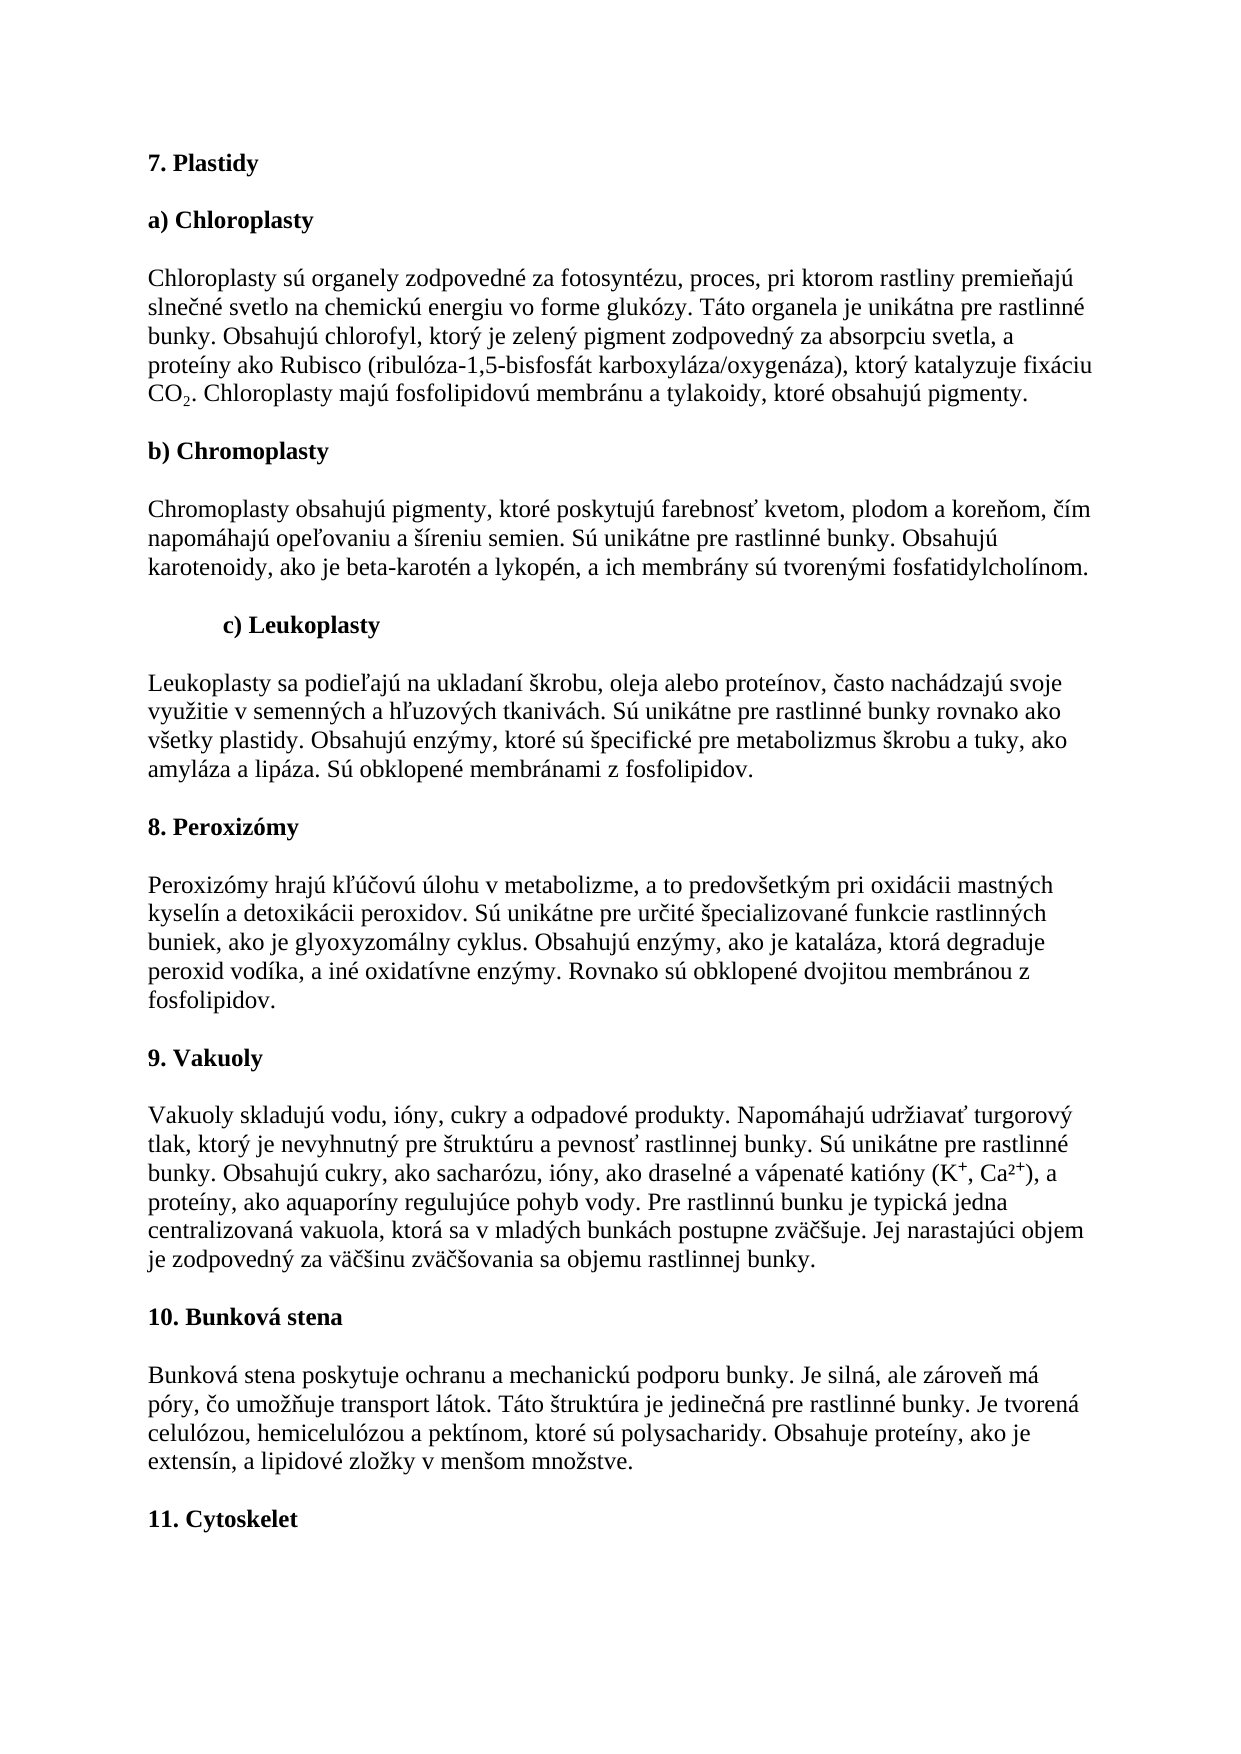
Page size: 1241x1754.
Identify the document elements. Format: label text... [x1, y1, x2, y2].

text Chloroplasty sú organely zodpovedné za fotosyntézu, proces, pri ktorom rastliny premieňajú slnečné svetlo na chemickú energiu vo forme glukózy. Táto organela je unikátna pre rastlinné bunky. Obsahujú chlorofyl, ktorý je zelený pigment zodpovedný za absorpciu svetla, a proteíny ako Rubisco (ribulóza-1,5-bisfosfát karboxyláza/oxygenáza), ktorý katalyzuje fixáciu CO₂. Chloroplasty majú fosfolipidovú membránu a tylakoidy, ktoré obsahujú pigmenty. [148, 263, 1093, 407]
text b) Chromoplasty [148, 436, 1093, 465]
text 11. Cytoskelet [148, 1504, 1093, 1533]
text a) Chloroplasty [148, 206, 1093, 234]
text Chromoplasty obsahujú pigmenty, ktoré poskytujú farebnosť kvetom, plodom a koreňom, čím napomáhajú opeľovaniu a šíreniu semien. Sú unikátne pre rastlinné bunky. Obsahujú karotenoidy, ako je beta-karotén a lykopén, a ich membrány sú tvorenými fosfatidylcholínom. [148, 494, 1093, 581]
text 9. Vakuoly [148, 1043, 1093, 1071]
text Bunková stena poskytuje ochranu a mechanickú podporu bunky. Je silná, ale zároveň má póry, čo umožňuje transport látok. Táto štruktúra je jedinečná pre rastlinné bunky. Je tvorená celulózou, hemicelulózou a pektínom, ktoré sú polysacharidy. Obsahuje proteíny, ako je extensín, a lipidové zložky v menšom množstve. [148, 1360, 1093, 1475]
text 8. Peroxizómy [148, 812, 1093, 841]
text 7. Plastidy [148, 148, 1093, 176]
text Leukoplasty sa podieľajú na ukladaní škrobu, oleja alebo proteínov, často nachádzajú svoje využitie v semenných a hľuzových tkanivách. Sú unikátne pre rastlinné bunky rovnako ako všetky plastidy. Obsahujú enzýmy, ktoré sú špecifické pre metabolizmus škrobu a tuky, ako amyláza a lipáza. Sú obklopené membránami z fosfolipidov. [148, 668, 1093, 783]
text c) Leukoplasty [223, 610, 1093, 638]
text 10. Bunková stena [148, 1302, 1093, 1331]
text Vakuoly skladujú vodu, ióny, cukry a odpadové produkty. Napomáhajú udržiavať turgorový tlak, ktorý je nevyhnutný pre štruktúru a pevnosť rastlinnej bunky. Sú unikátne pre rastlinné bunky. Obsahujú cukry, ako sacharózu, ióny, ako draselné a vápenaté katióny (K⁺, Ca²⁺), a proteíny, ako aquaporíny regulujúce pohyb vody. Pre rastlinnú bunku je typická jedna centralizovaná vakuola, ktorá sa v mladých bunkách postupne zväčšuje. Jej narastajúci objem je zodpovedný za väčšinu zväčšovania sa objemu rastlinnej bunky. [148, 1101, 1093, 1273]
text Peroxizómy hrajú kľúčovú úlohu v metabolizme, a to predovšetkým pri oxidácii mastných kyselín a detoxikácii peroxidov. Sú unikátne pre určité špecializované funkcie rastlinných buniek, ako je glyoxyzomálny cyklus. Obsahujú enzýmy, ako je kataláza, ktorá degraduje peroxid vodíka, a iné oxidatívne enzýmy. Rovnako sú obklopené dvojitou membránou z fosfolipidov. [148, 870, 1093, 1013]
